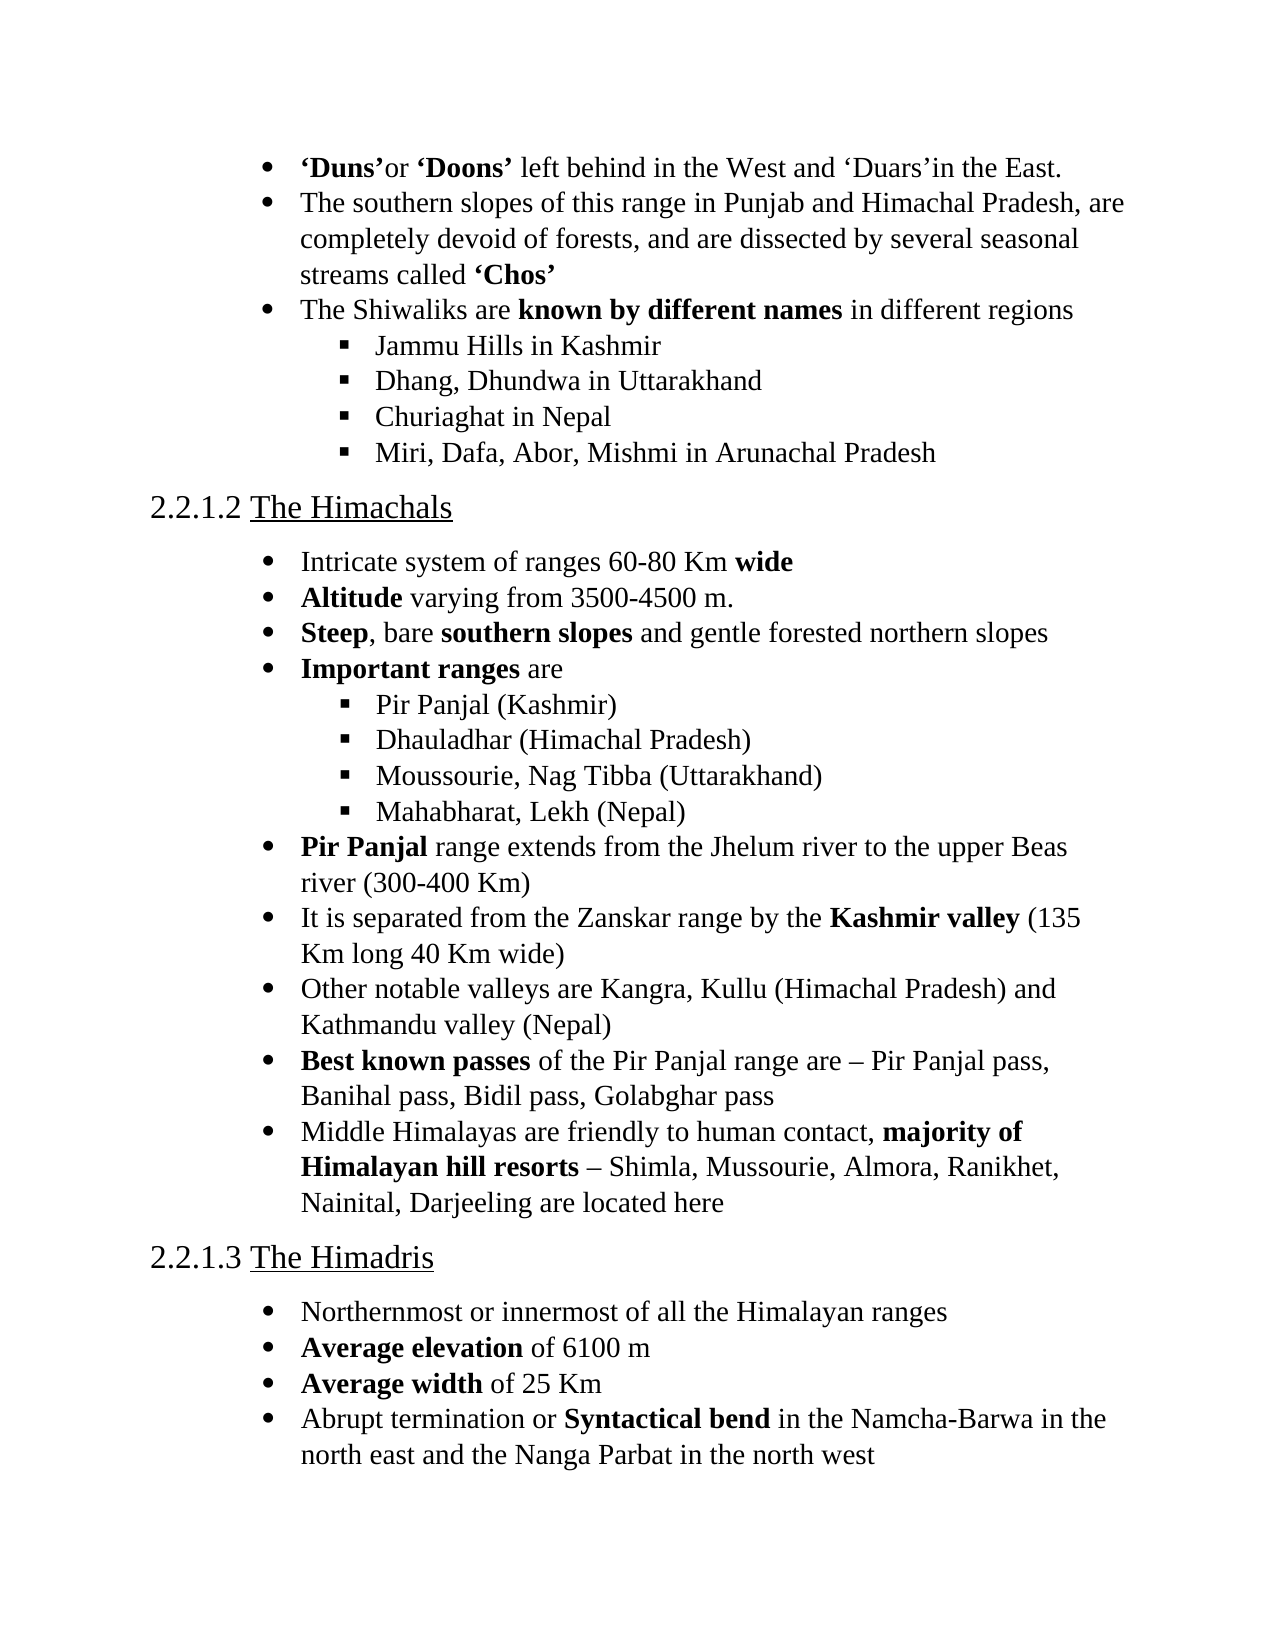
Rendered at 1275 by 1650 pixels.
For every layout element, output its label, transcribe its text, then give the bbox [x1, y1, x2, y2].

list It is separated from the Zanskar range by the Kashmir valley (135 Km long 40 Km wide) [263, 901, 1125, 970]
list Moussourie, Nag Tibba (Uttarakhand) [338, 758, 1125, 792]
list The southern slopes of this range in Punjab and Himachal Pradesh, are completely devoid of forests, and are dissected by several seasonal streams called ‘Chos’ [262, 186, 1125, 290]
list Miri, Dafa, Abor, Mishmi in Arunachal Pradesh [337, 435, 1125, 468]
list Dhauladhar (Himachal Pradesh) [338, 722, 1125, 756]
list Steep, bare southern slopes and gentle forested northern slopes [263, 616, 1125, 649]
list ‘Duns’or ‘Doons’ left behind in the West and ‘Duars’in the East. [262, 150, 1125, 184]
text 2.2.1.3 The Himadris [150, 1237, 1125, 1276]
list Altitude varying from 3500-4500 m. [263, 580, 1125, 614]
text 2.2.1.2 The Himachals [150, 487, 1125, 525]
list Mahabharat, Lekh (Nepal) [338, 794, 1125, 827]
list Churiaghat in Nepal [337, 399, 1125, 433]
list Intricate system of ranges 60-80 Km wide [263, 544, 1125, 578]
list Abrupt termination or Syntactical bend in the Namcha-Barwa in the north east and the Nanga Parbat in the north west [263, 1401, 1125, 1471]
list Pir Panjal range extends from the Jhelum river to the upper Beas river (300-400 Km) [263, 829, 1125, 898]
list Average elevation of 6100 m [263, 1330, 1125, 1364]
list Average width of 25 Km [263, 1366, 1125, 1399]
list Jammu Hills in Kashmir [337, 328, 1125, 362]
list Pir Panjal (Kashmir) [338, 687, 1125, 721]
list Northernmost or innermost of all the Himalayan ranges [263, 1294, 1125, 1328]
list Best known passes of the Pir Panjal range are – Pir Panjal pass, Banihal pass, Bidil pass, Golabghar pass [263, 1043, 1125, 1112]
list The Shiwaliks are known by different names in different regions [262, 292, 1125, 326]
list Important ranges are [263, 651, 1125, 685]
list Dhang, Dhundwa in Uttarakhand [337, 363, 1125, 397]
list Other notable valleys are Kangra, Kullu (Himachal Pradesh) and Kathmandu valley (Nepal) [263, 972, 1125, 1041]
